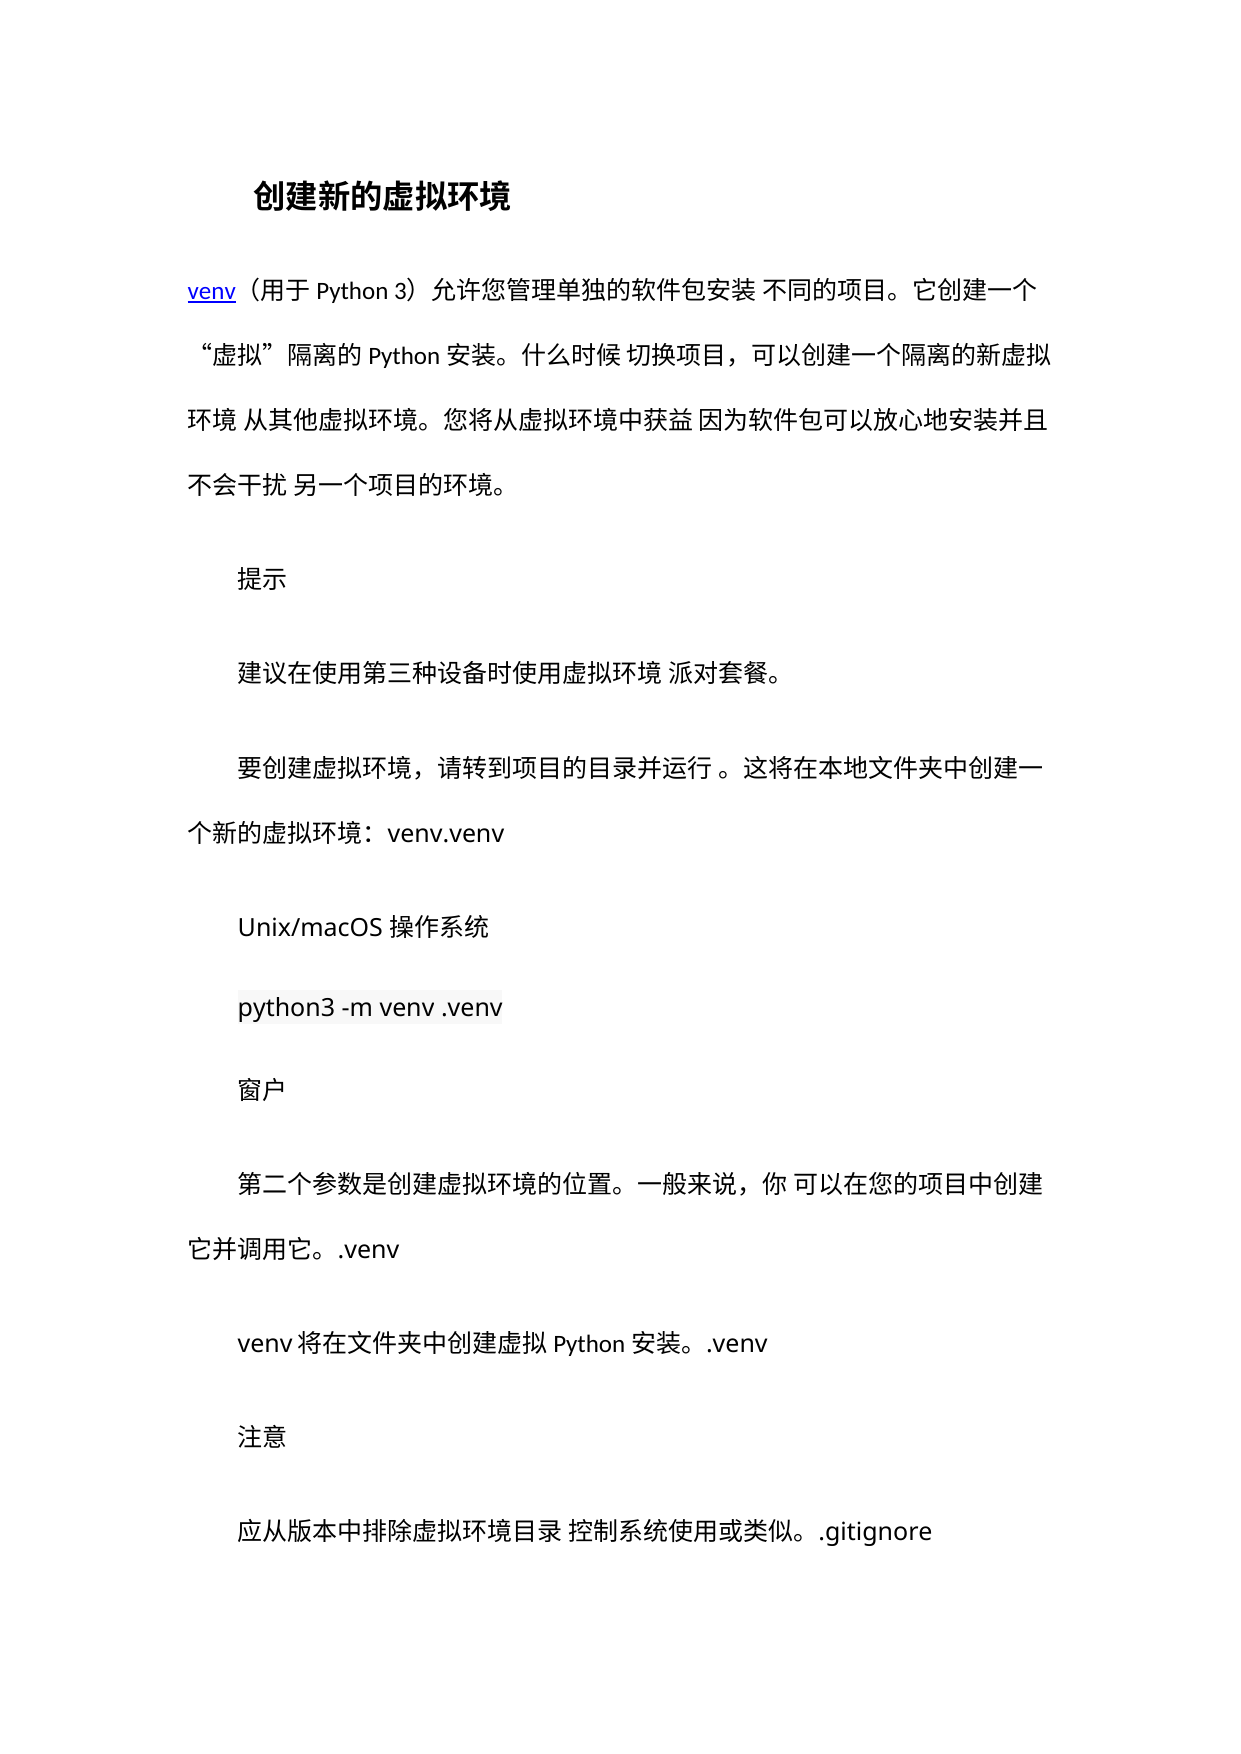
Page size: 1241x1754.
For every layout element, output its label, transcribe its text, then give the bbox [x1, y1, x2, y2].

text Unix/macOS 操作系统 [187, 893, 1053, 958]
text 应从版本中排除虚拟环境目录 控制系统使用或类似。.gitignore [187, 1497, 1053, 1562]
text venv将在文件夹中创建虚拟 Python 安装。.venv [187, 1309, 1053, 1374]
text 第二个参数是创建虚拟环境的位置。一般来说，你 可以在您的项目中创建它并调用它。.venv [187, 1150, 1053, 1280]
subtitle 创建新的虚拟环境 [187, 162, 1053, 227]
text 要创建虚拟环境，请转到项目的目录并运行 。这将在本地文件夹中创建一个新的虚拟环境：venv.venv [187, 734, 1053, 864]
text 窗户 [187, 1056, 1053, 1121]
text venv（用于 Python 3）允许您管理单独的软件包安装 不同的项目。它创建一个“虚拟”隔离的 Python 安装。什么时候 切换项目，可以创建一个隔离的新虚拟环境 从其他虚拟环境。您将从虚拟环境中获益 因为软件包可以放心地安装并且不会干扰 另一个项目的环境。 [187, 256, 1053, 516]
text 注意 [187, 1403, 1053, 1468]
text python3 -m venv .venv [187, 974, 1053, 1039]
text 提示 [187, 545, 1053, 610]
text 建议在使用第三种设备时使用虚拟环境 派对套餐。 [187, 639, 1053, 704]
